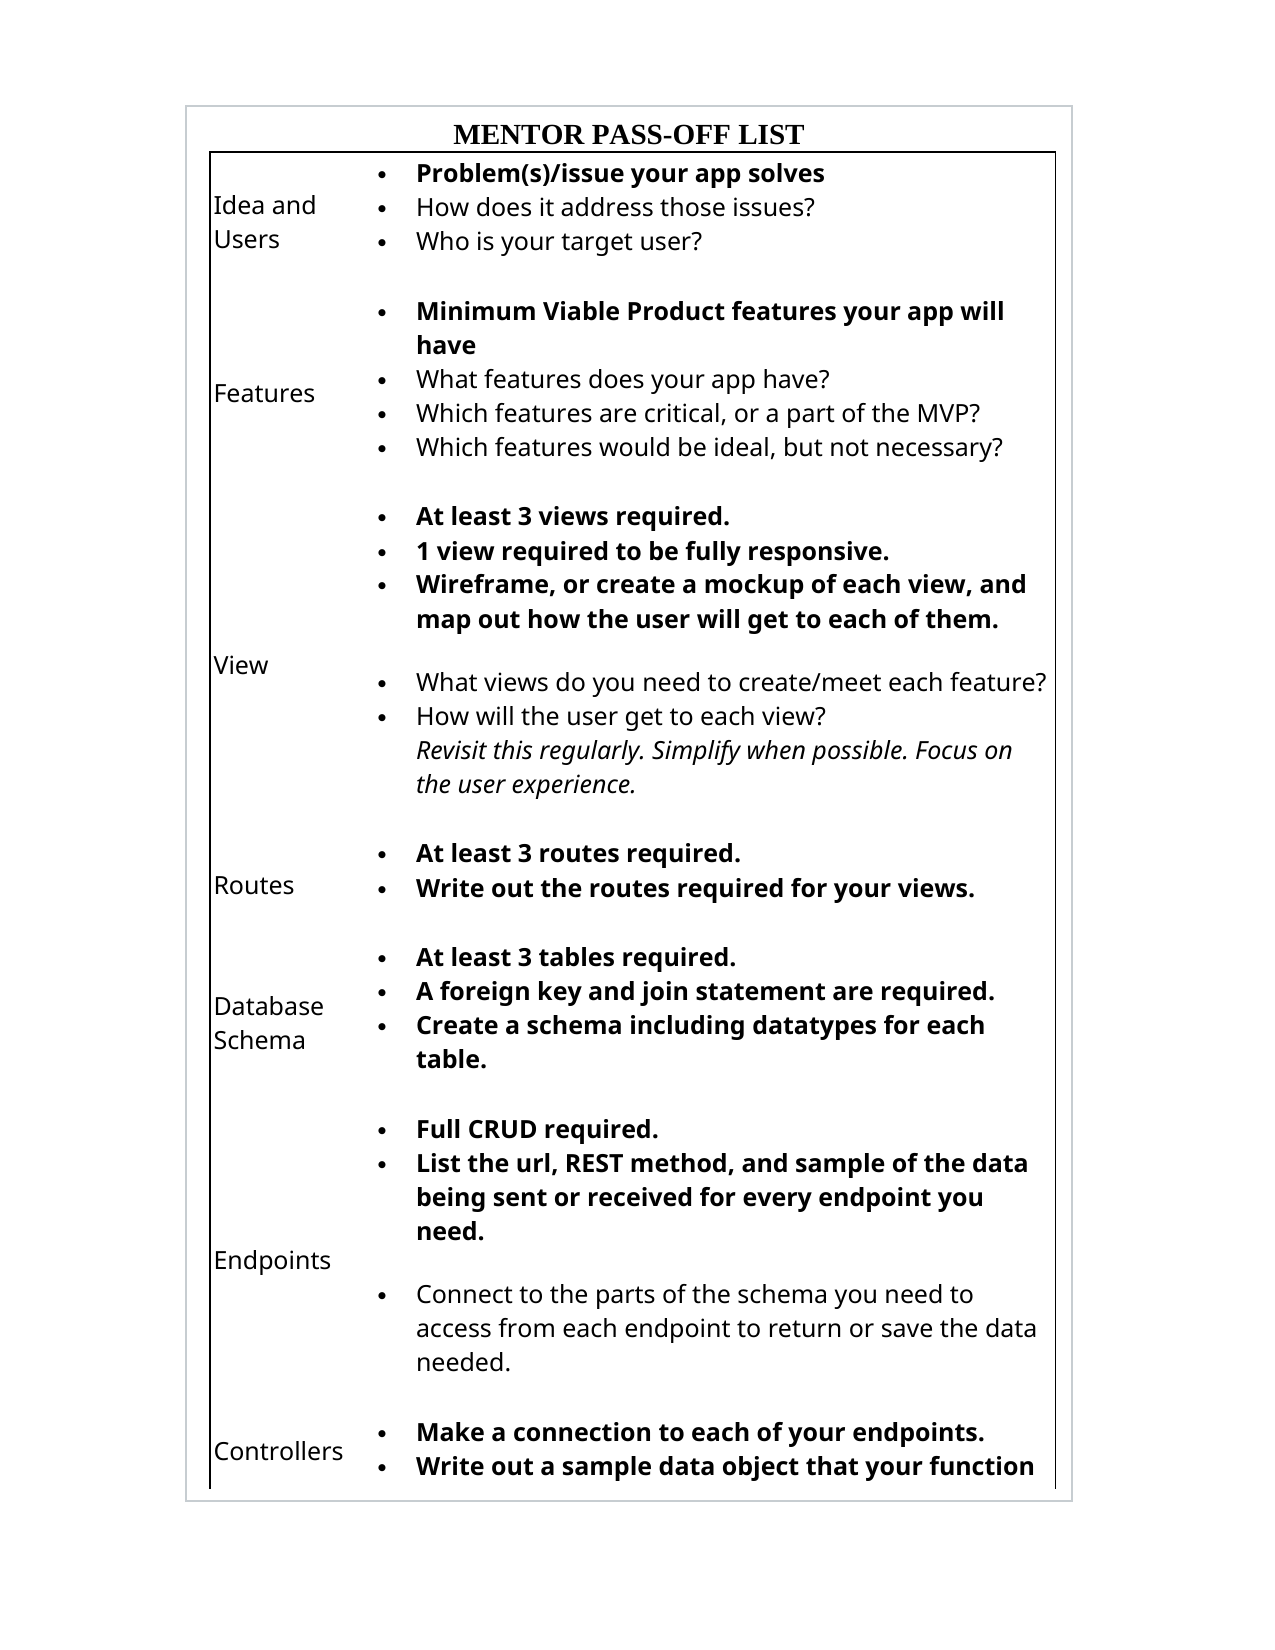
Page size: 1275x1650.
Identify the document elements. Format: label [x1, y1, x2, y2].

table_cell [187, 107, 1071, 1500]
